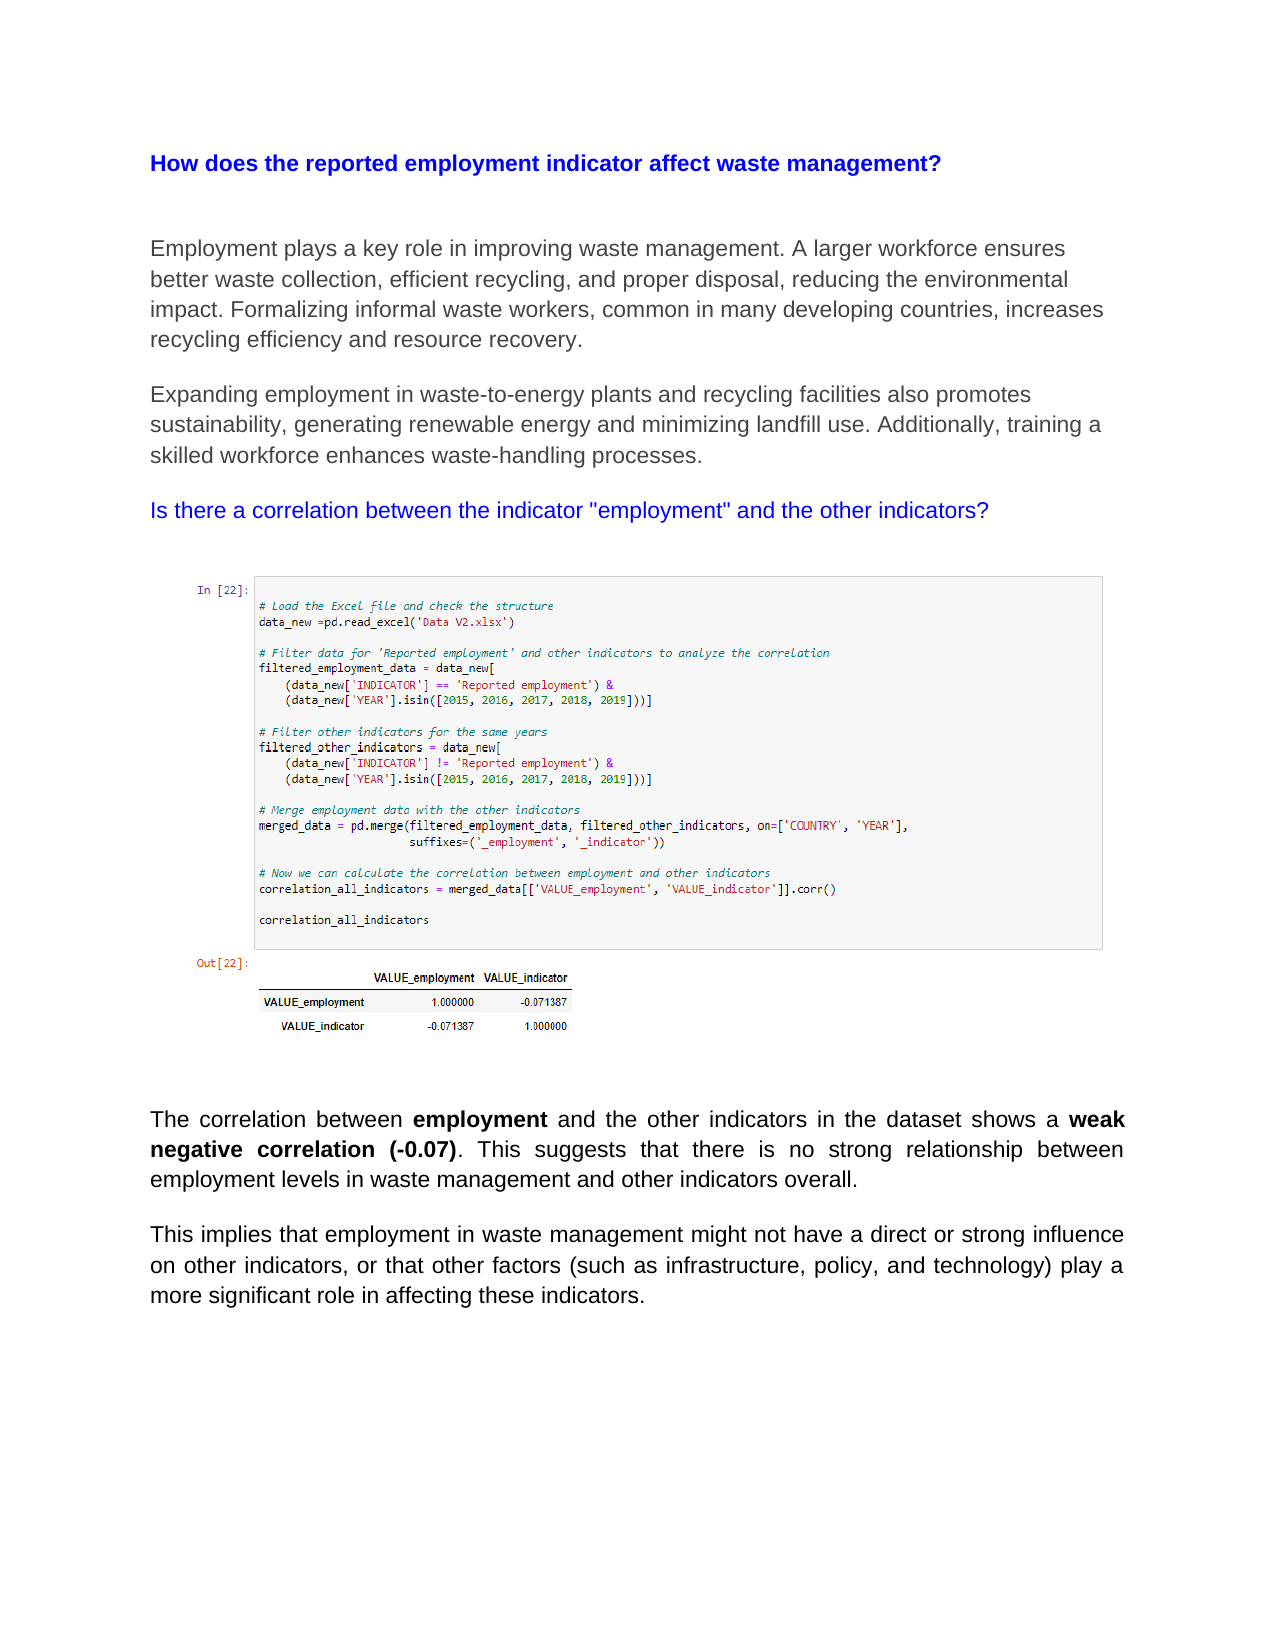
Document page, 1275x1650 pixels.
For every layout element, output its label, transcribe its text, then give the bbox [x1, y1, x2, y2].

text Employment plays a key role in improving waste management. A larger workforce ensures better waste collection, efficient recycling, and proper disposal, reducing the environmental impact. Formalizing informal waste workers, common in many developing countries, increases recycling efficiency and resource recovery. [150, 235, 1125, 352]
text How does the reported employment indicator affect waste management? [150, 150, 1125, 176]
text This implies that employment in waste management might not have a direct or strong influence on other indicators, or that other factors (such as infrastructure, policy, and technology) play a more significant role in affecting these indicators. [150, 1221, 1125, 1308]
text Is there a correlation between the indicator "employment" and the other indicators? [150, 497, 1125, 523]
picture [165, 557, 1111, 1047]
text The correlation between employment and the other indicators in the dataset shows a weak negative correlation (-0.07). This suggests that there is no strong relationship between employment levels in waste management and other indicators overall. [150, 1106, 1125, 1192]
text Expanding employment in waste-to-energy plants and recycling facilities also promotes sustainability, generating renewable energy and minimizing landfill use. Additionally, training a skilled workforce enhances waste-handling processes. [150, 381, 1125, 468]
